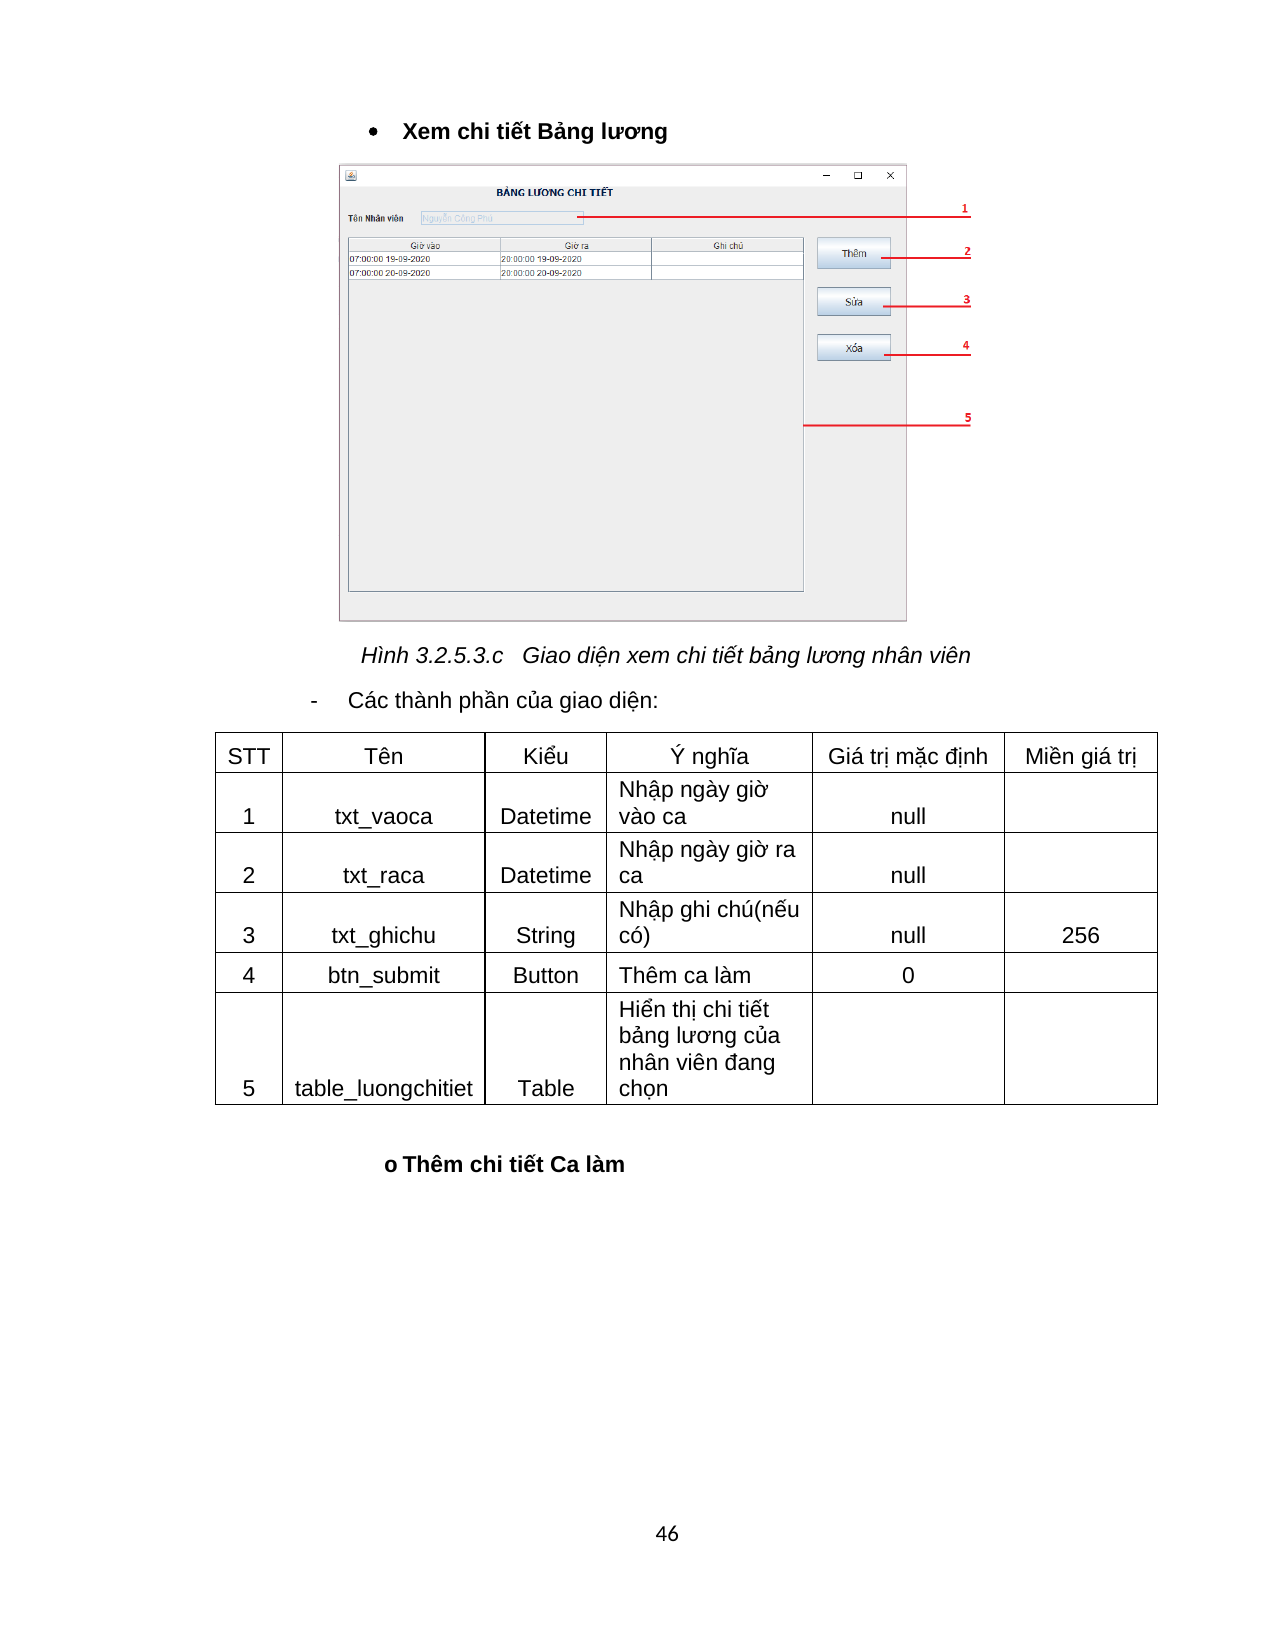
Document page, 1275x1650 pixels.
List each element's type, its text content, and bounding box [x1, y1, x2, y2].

table_cell 3 [216, 893, 282, 952]
table_cell table_luongchitiet [283, 993, 484, 1104]
table_cell txt_ghichu [283, 893, 484, 952]
table_cell Nhập ngày giờ ra ca [607, 833, 812, 892]
table_cell [1005, 833, 1157, 892]
table_cell 4 [216, 953, 282, 992]
table_cell Datetime [486, 773, 606, 832]
table_cell 256 [1005, 893, 1157, 952]
table_header Giá trị mặc định [813, 733, 1004, 772]
table_header Ý nghĩa [607, 733, 812, 772]
table_cell null [813, 833, 1004, 892]
table_cell btn_submit [283, 953, 484, 992]
table_cell 5 [216, 993, 282, 1104]
picture [338, 163, 996, 623]
table_header Miền giá trị [1005, 733, 1157, 772]
table_cell [1005, 953, 1157, 992]
table_cell Table [486, 993, 606, 1104]
table_cell [1005, 773, 1157, 832]
table_cell Datetime [486, 833, 606, 892]
table_header Kiểu [486, 733, 606, 772]
list Xem chi tiết Bảng lương [252, 118, 1157, 144]
list Các thành phần của giao diện: [310, 687, 1157, 713]
table_cell String [486, 893, 606, 952]
table_header STT [216, 733, 282, 772]
table_cell txt_raca [283, 833, 484, 892]
table_header Tên [283, 733, 484, 772]
table_cell Hiển thị chi tiết bảng lương của nhân viên đang chọn [607, 993, 812, 1104]
table_cell 2 [216, 833, 282, 892]
table_cell 0 [813, 953, 1004, 992]
table_cell Thêm ca làm [607, 953, 812, 992]
table_cell null [813, 773, 1004, 832]
table_cell 1 [216, 773, 282, 832]
table_cell [813, 993, 1004, 1104]
text Hình 3.2.5.3.c Giao diện xem chi tiết bảng lương nhân viên [177, 642, 1157, 668]
table_cell Nhập ngày giờ vào ca [607, 773, 812, 832]
table_cell txt_vaoca [283, 773, 484, 832]
table_cell [1005, 993, 1157, 1104]
table_cell Button [486, 953, 606, 992]
list Thêm chi tiết Ca làm [369, 1151, 1157, 1179]
table_cell null [813, 893, 1004, 952]
table_cell Nhập ghi chú(nếu có) [607, 893, 812, 952]
